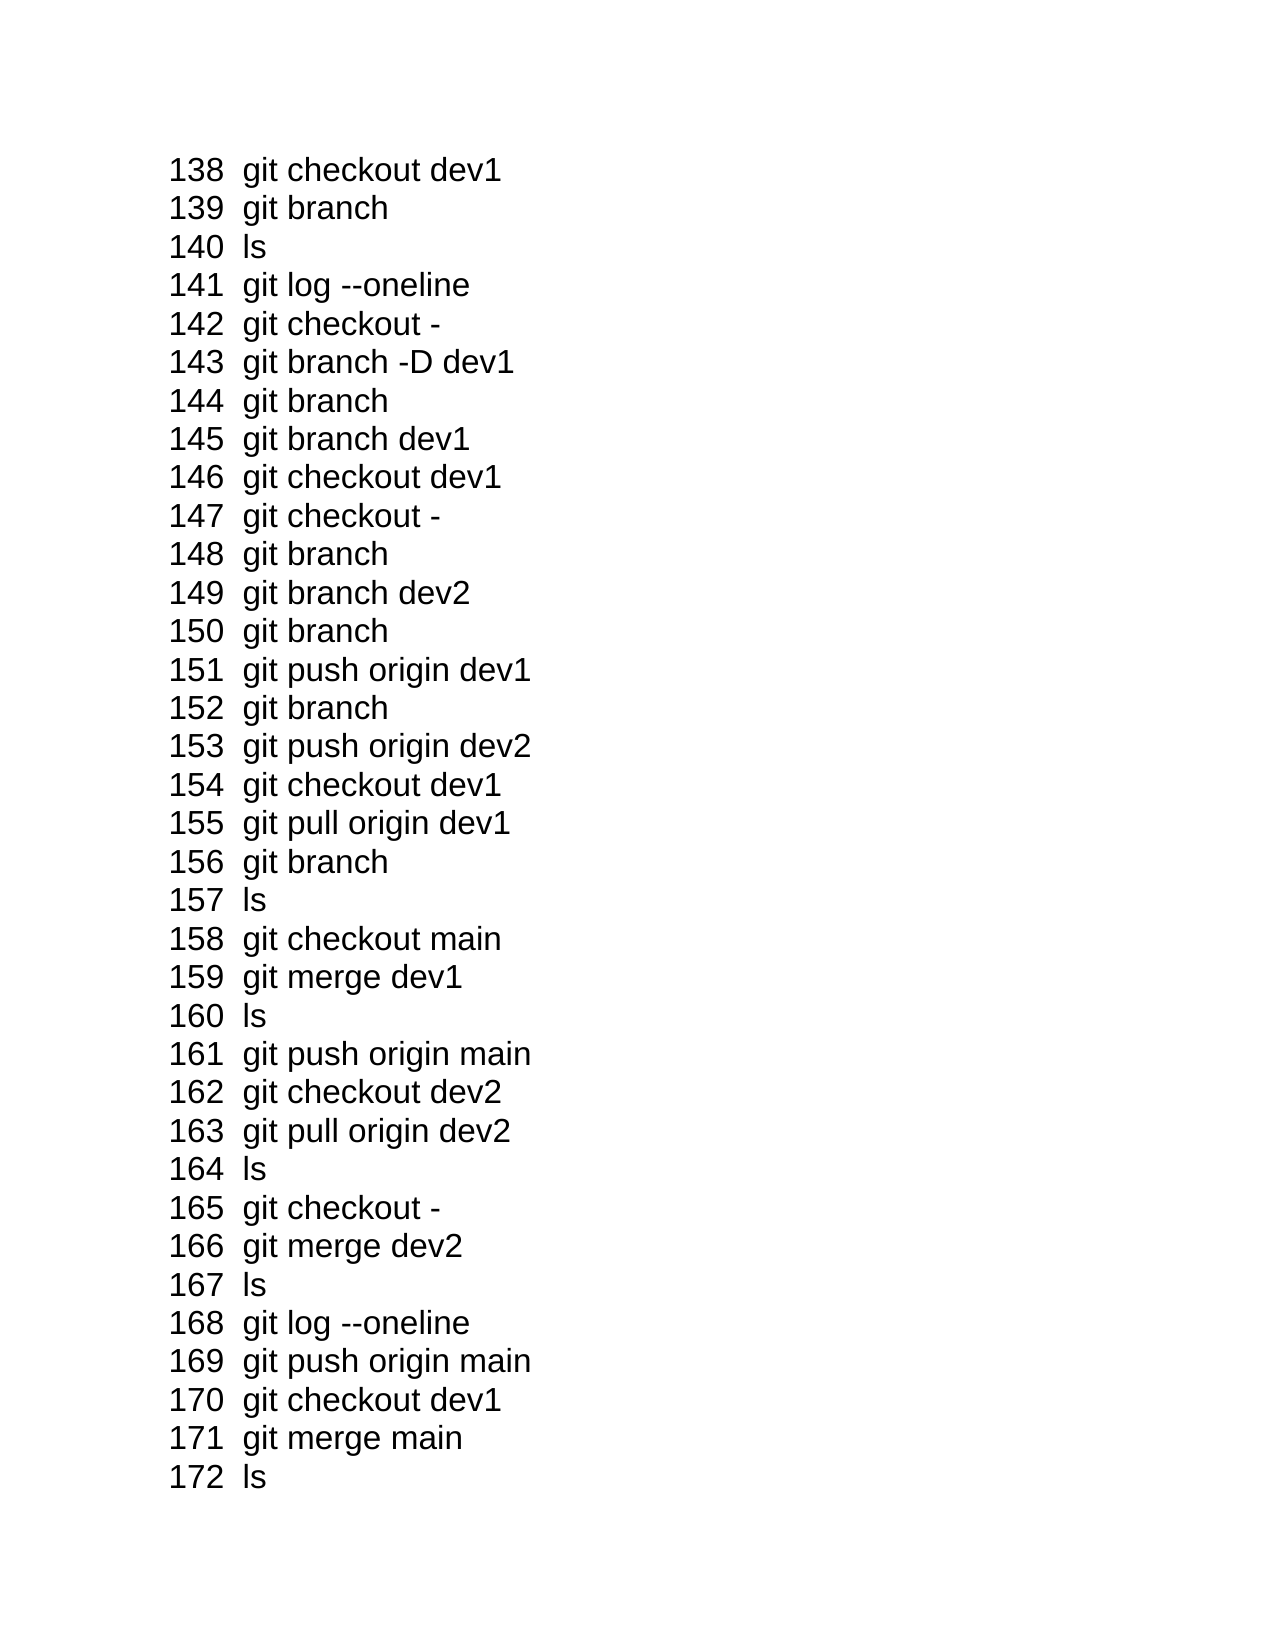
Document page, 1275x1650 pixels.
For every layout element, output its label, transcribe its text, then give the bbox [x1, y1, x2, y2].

text 155 git pull origin dev1 [150, 803, 1125, 842]
text 156 git branch [150, 842, 1125, 880]
text 162 git checkout dev2 [150, 1072, 1125, 1111]
text 141 git log --oneline [150, 265, 1125, 304]
text 163 git pull origin dev2 [150, 1111, 1125, 1149]
text 170 git checkout dev1 [150, 1380, 1125, 1418]
text 161 git push origin main [150, 1034, 1125, 1072]
text 160 ls [150, 996, 1125, 1034]
text 143 git branch -D dev1 [150, 342, 1125, 381]
text 139 git branch [150, 188, 1125, 227]
text 157 ls [150, 880, 1125, 919]
text 147 git checkout - [150, 496, 1125, 534]
text 146 git checkout dev1 [150, 457, 1125, 496]
text 154 git checkout dev1 [150, 765, 1125, 803]
text 167 ls [150, 1265, 1125, 1303]
text 168 git log --oneline [150, 1303, 1125, 1342]
text 144 git branch [150, 381, 1125, 419]
text 171 git merge main [150, 1418, 1125, 1457]
text 169 git push origin main [150, 1342, 1125, 1380]
text 138 git checkout dev1 [150, 150, 1125, 188]
text 159 git merge dev1 [150, 957, 1125, 996]
text 152 git branch [150, 688, 1125, 727]
text 140 ls [150, 227, 1125, 265]
text 165 git checkout - [150, 1188, 1125, 1226]
text 164 ls [150, 1149, 1125, 1188]
text 150 git branch [150, 611, 1125, 650]
text 148 git branch [150, 534, 1125, 573]
text 153 git push origin dev2 [150, 727, 1125, 765]
text 172 ls [150, 1457, 1125, 1495]
text 151 git push origin dev1 [150, 650, 1125, 688]
text 149 git branch dev2 [150, 573, 1125, 611]
text 145 git branch dev1 [150, 419, 1125, 457]
text 158 git checkout main [150, 919, 1125, 957]
text 166 git merge dev2 [150, 1226, 1125, 1265]
text 142 git checkout - [150, 304, 1125, 342]
